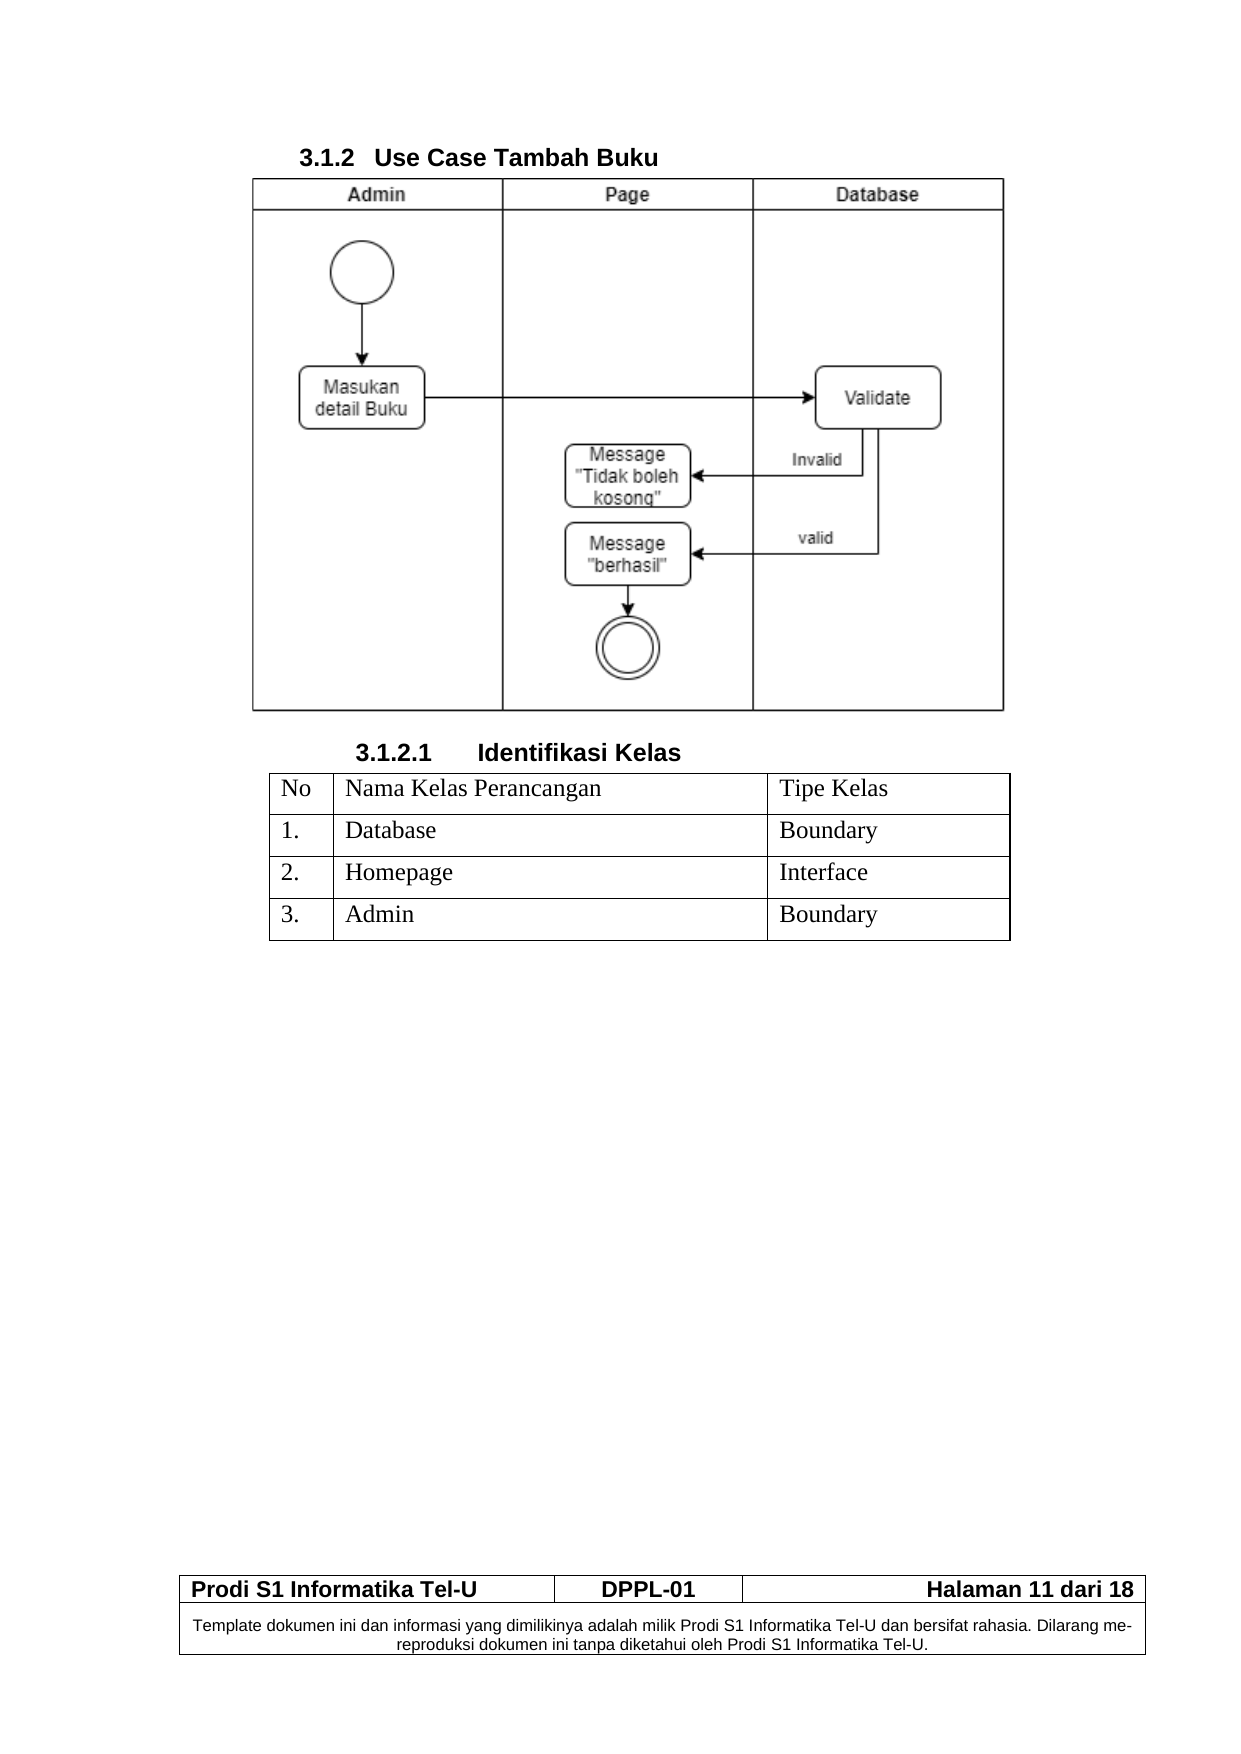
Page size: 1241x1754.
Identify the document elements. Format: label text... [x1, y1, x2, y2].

table_header No [270, 774, 333, 814]
subtitle Identifikasi Kelas [355, 737, 1122, 766]
subtitle Use Case Tambah Buku [299, 143, 1122, 172]
table_cell Homepage [334, 857, 767, 898]
table_cell Boundary [768, 899, 1009, 939]
picture [252, 178, 1006, 713]
table_cell Boundary [768, 815, 1009, 856]
table_cell Interface [768, 857, 1009, 898]
table_cell Admin [334, 899, 767, 939]
table_header Tipe Kelas [768, 774, 1009, 814]
table_cell Database [334, 815, 767, 856]
table_cell 1. [270, 815, 333, 856]
table_cell 3. [270, 899, 333, 939]
table_header Nama Kelas Perancangan [334, 774, 767, 814]
table_cell 2. [270, 857, 333, 898]
